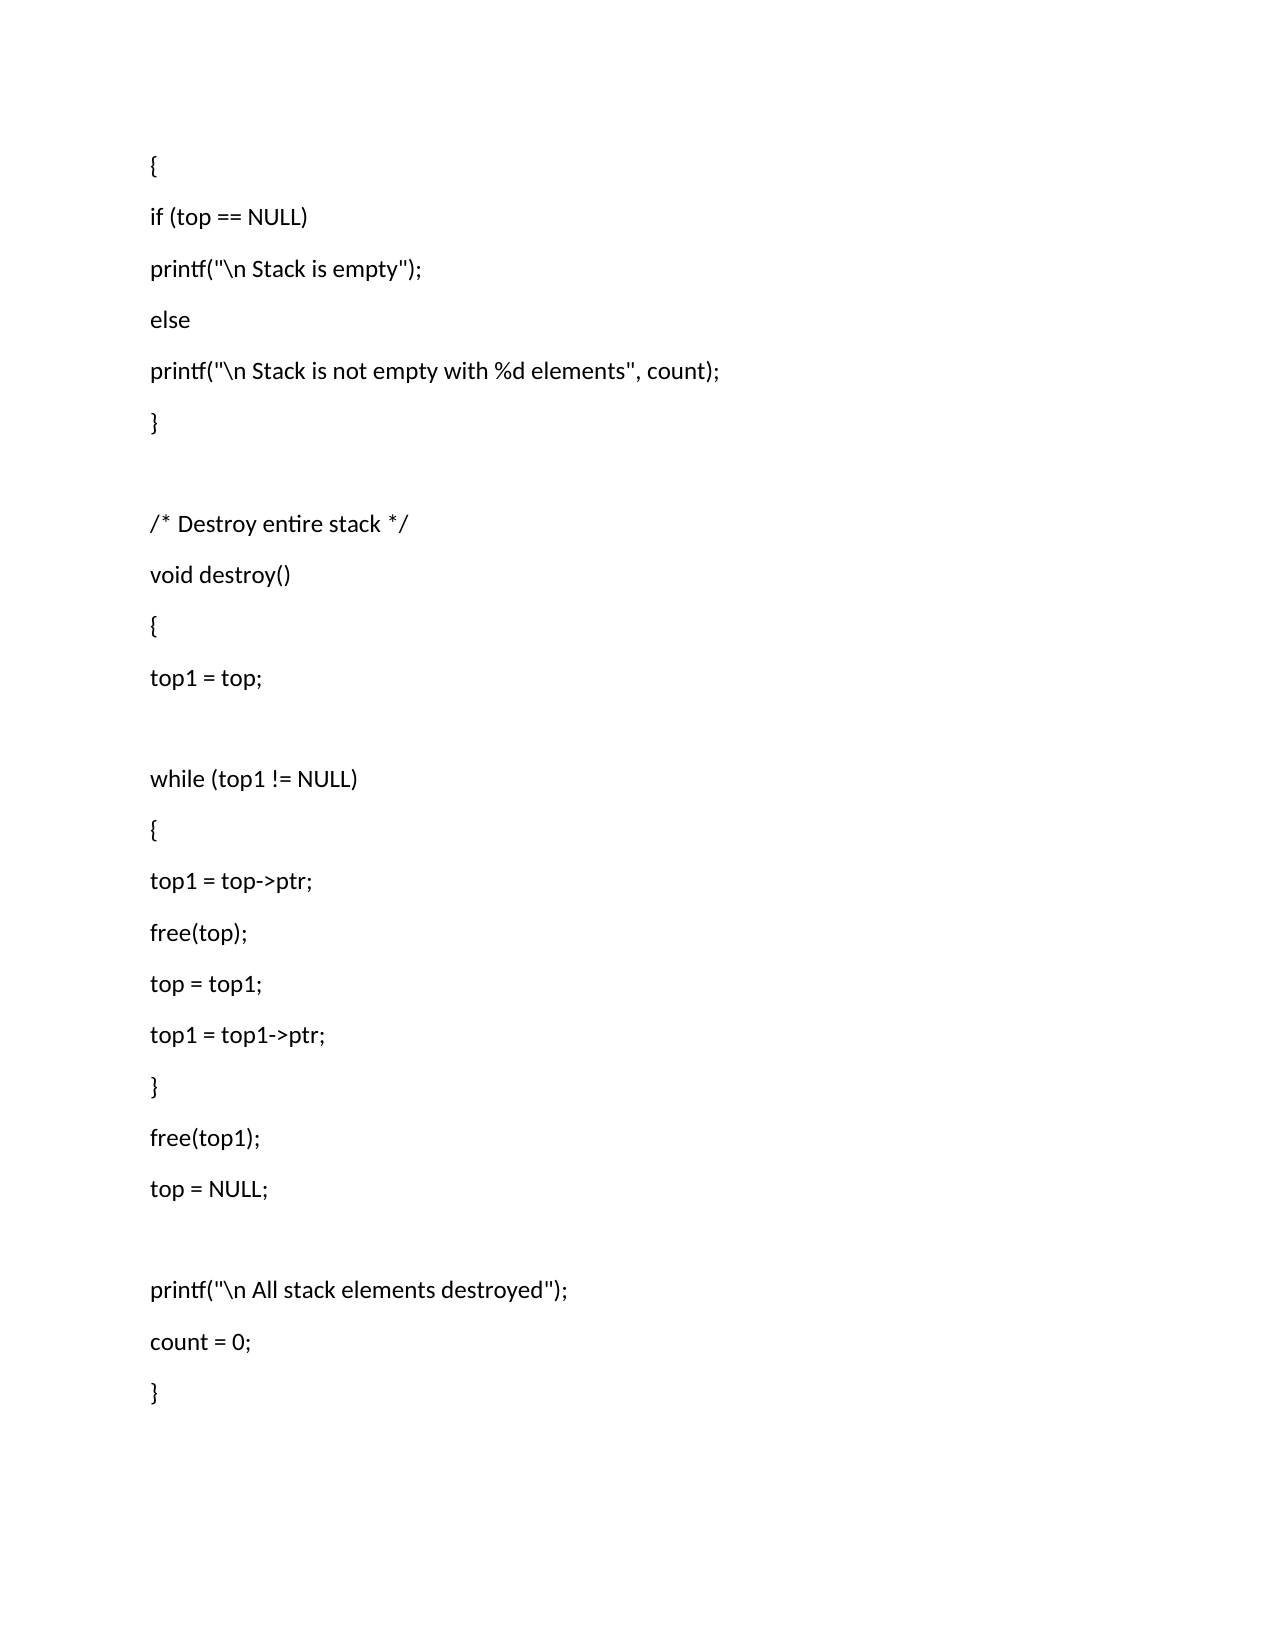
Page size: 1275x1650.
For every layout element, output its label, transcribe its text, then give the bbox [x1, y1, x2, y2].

text free(top1); [150, 1122, 1125, 1153]
text } [150, 1377, 1125, 1408]
text { [150, 150, 1125, 181]
text top1 = top; [150, 662, 1125, 692]
text top = top1; [150, 968, 1125, 999]
text else [150, 304, 1125, 334]
text top = NULL; [150, 1173, 1125, 1204]
text count = 0; [150, 1326, 1125, 1356]
text { [150, 814, 1125, 844]
text printf("\n Stack is empty"); [150, 253, 1125, 283]
text void destroy() [150, 559, 1125, 589]
text top1 = top->ptr; [150, 865, 1125, 896]
text } [150, 407, 1125, 437]
text } [150, 1071, 1125, 1101]
text /* Destroy entire stack */ [150, 508, 1125, 538]
text free(top); [150, 917, 1125, 947]
text printf("\n Stack is not empty with %d elements", count); [150, 355, 1125, 386]
text top1 = top1->ptr; [150, 1019, 1125, 1050]
text while (top1 != NULL) [150, 763, 1125, 793]
text { [150, 610, 1125, 641]
text if (top == NULL) [150, 201, 1125, 232]
text printf("\n All stack elements destroyed"); [150, 1274, 1125, 1305]
